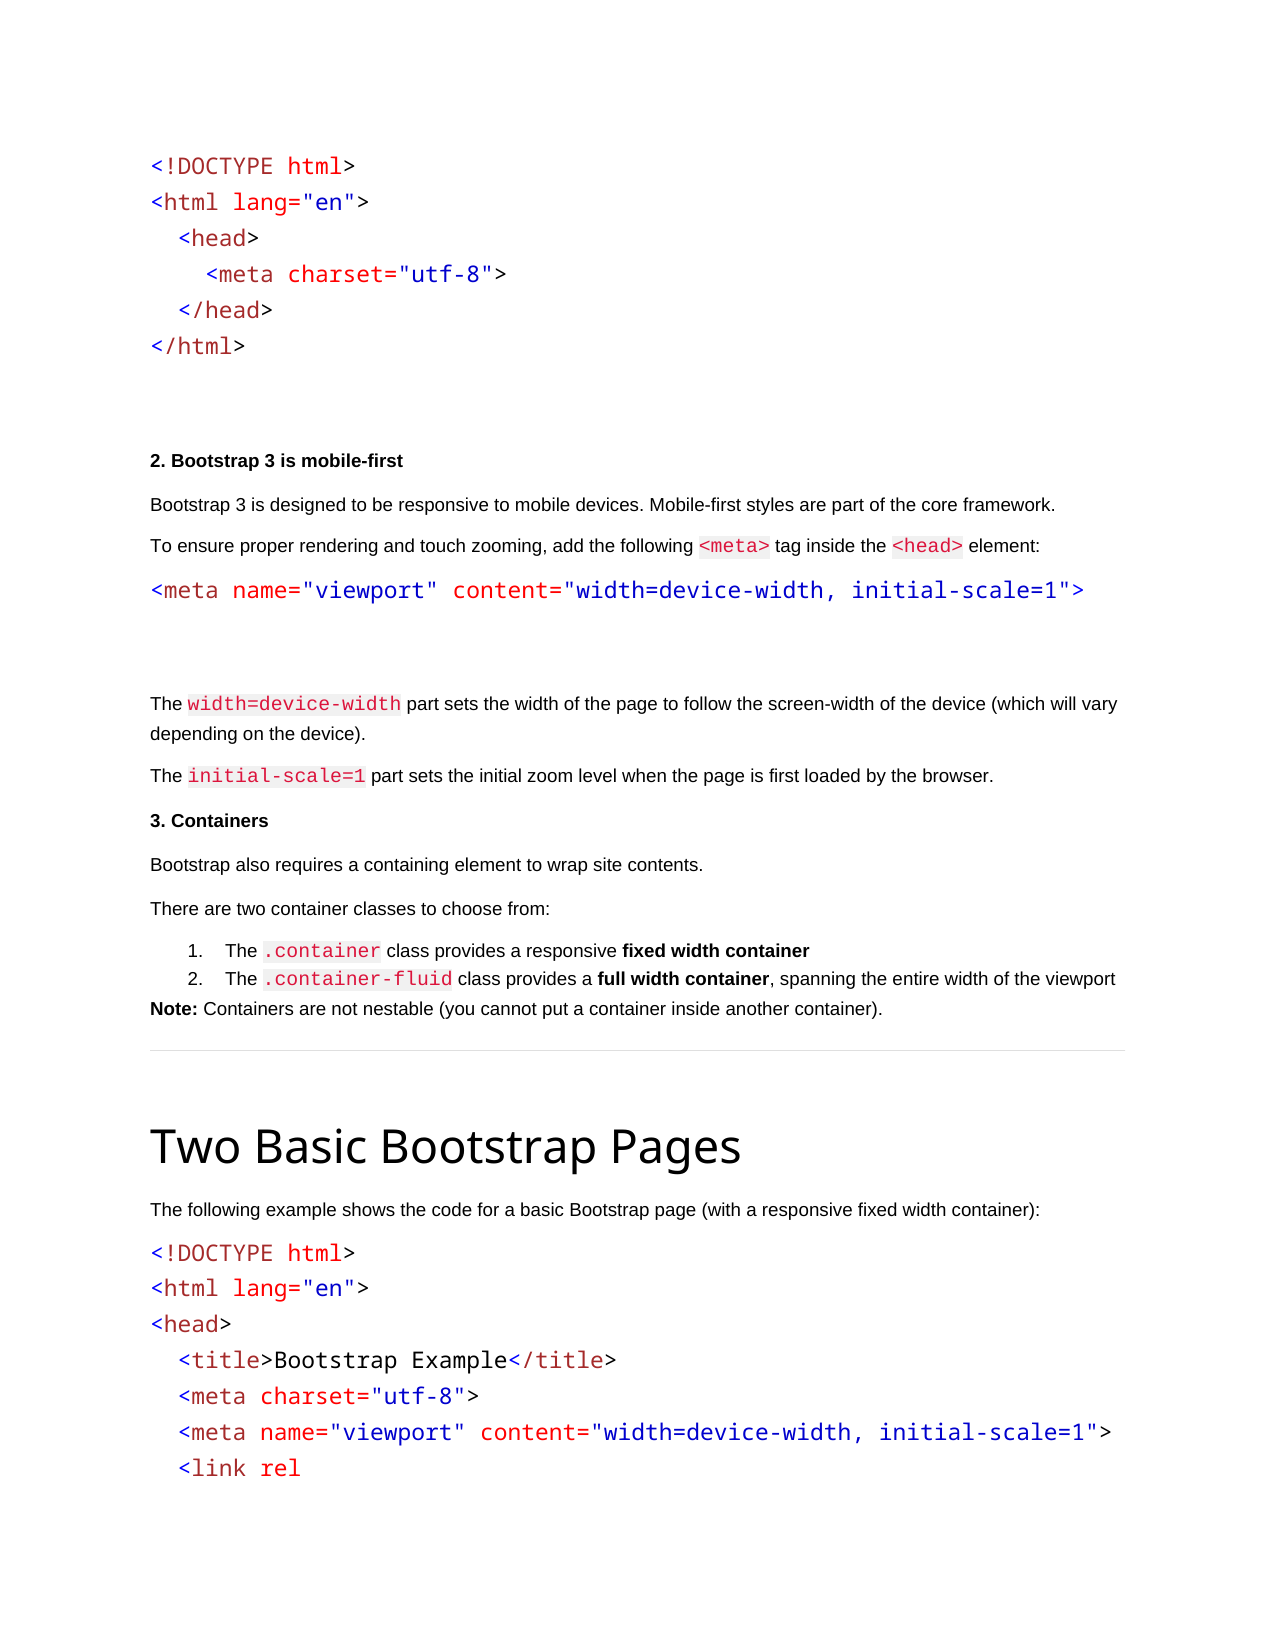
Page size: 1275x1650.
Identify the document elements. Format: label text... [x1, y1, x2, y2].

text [150, 1236, 1125, 1483]
text 2. Bootstrap 3 is mobile-first [150, 443, 1125, 471]
text 3. Containers [150, 804, 1125, 832]
text <meta name="viewport" content="width=device-width, initial-scale=1"> [150, 574, 1125, 606]
text The initial-scale=1 part sets the initial zoom level when the page is first loaded by the browser. [150, 760, 1125, 788]
list The .container-fluid class provides a full width container, spanning the entire width of the viewport [187, 963, 1125, 991]
text Bootstrap 3 is designed to be responsive to mobile devices. Mobile-first styles are part of the core framework. [150, 487, 1125, 515]
text Two Basic Bootstrap Pages [150, 1113, 1125, 1177]
text There are two container classes to choose from: [150, 891, 1125, 919]
text The width=device-width part sets the width of the page to follow the screen-width of the device (which will vary depending on the device). [150, 688, 1125, 744]
text Note: Containers are not nestable (you cannot put a container inside another container). [150, 991, 1125, 1019]
text To ensure proper rendering and touch zooming, add the following <meta> tag inside the <head> element: [150, 531, 1125, 559]
text <!DOCTYPE html> <html lang="en"> <head> <meta charset="utf-8"> </head> </html> [150, 150, 1125, 361]
text The following example shows the code for a basic Bootstrap page (with a responsive fixed width container): [150, 1193, 1125, 1221]
text Bootstrap also requires a containing element to wrap site contents. [150, 847, 1125, 876]
list The .container class provides a responsive fixed width container [187, 935, 1125, 963]
